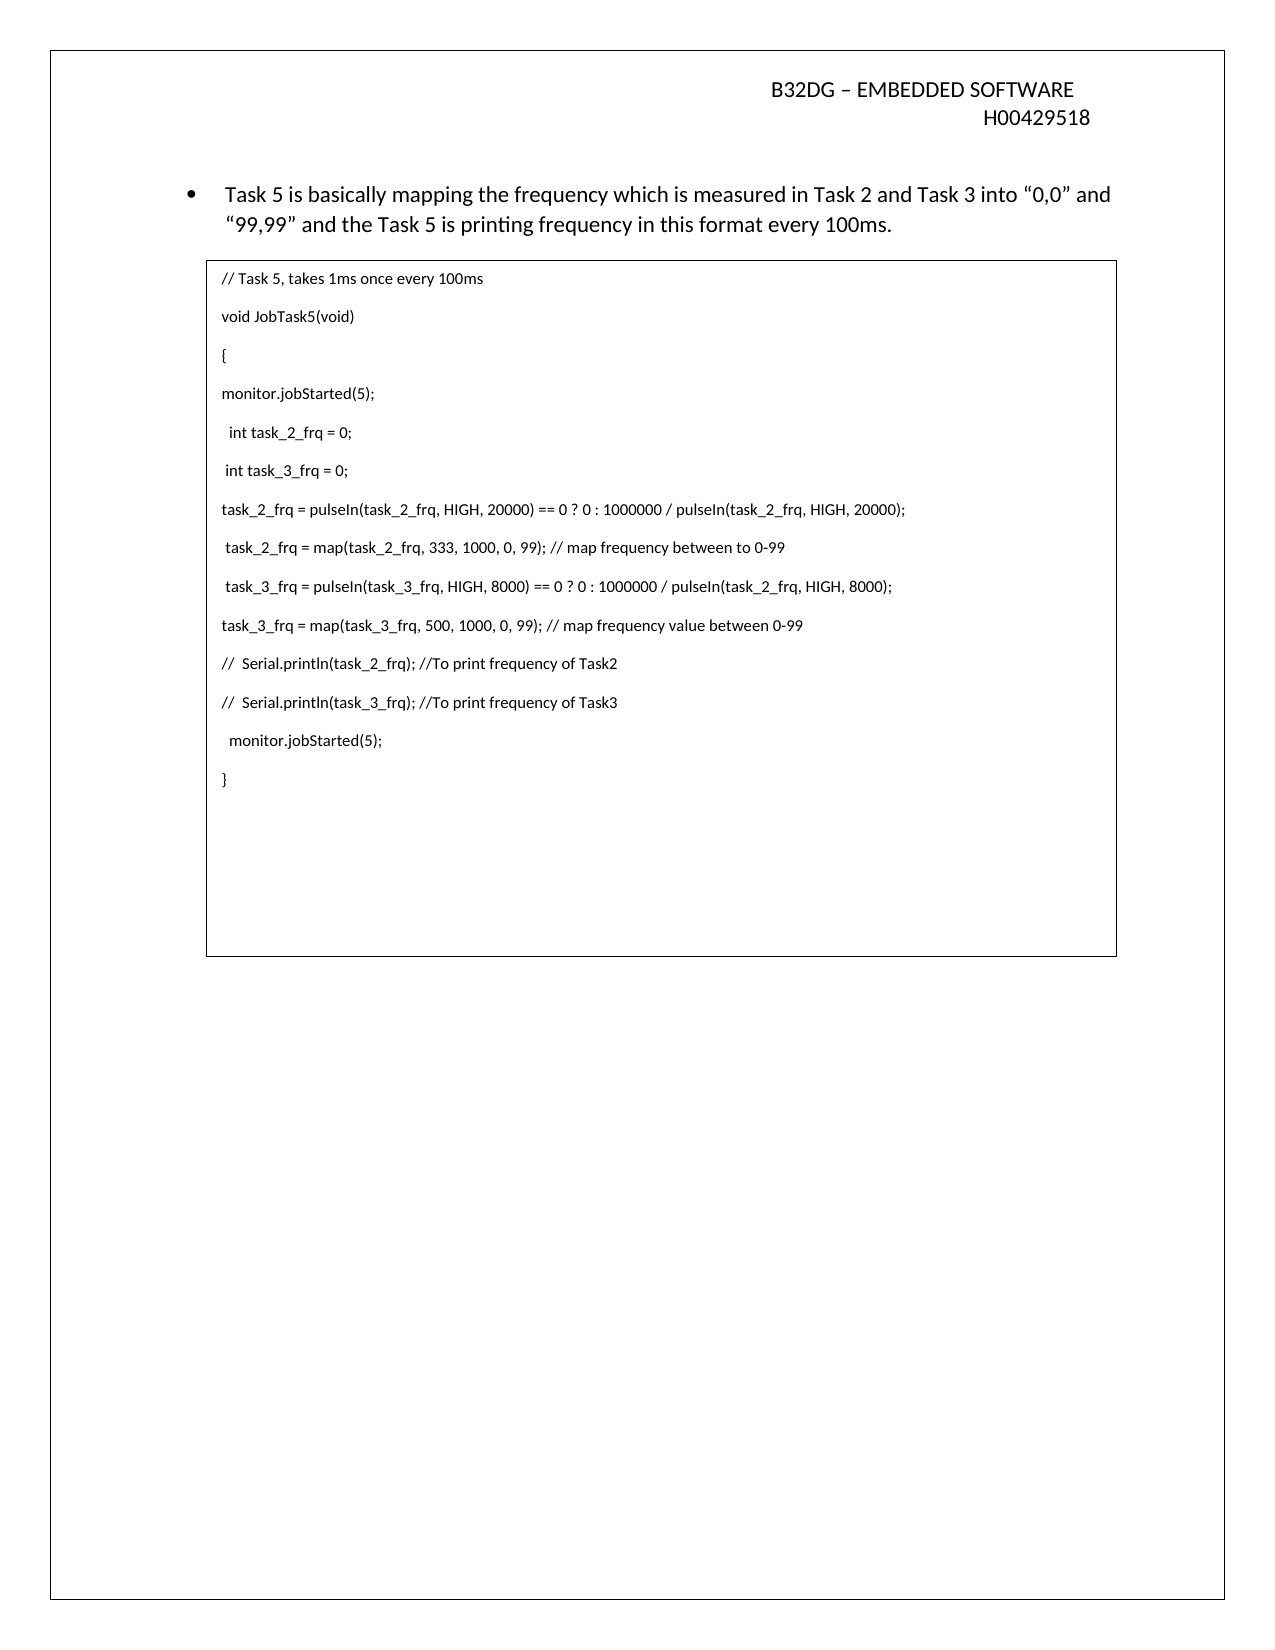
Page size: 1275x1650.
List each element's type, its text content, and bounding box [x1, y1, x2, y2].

list Task 5 is basically mapping the frequency which is measured in Task 2 and Task 3 into “0,0” and “99,99” and the Task 5 is printing frequency in this format every 100ms. [187, 180, 1125, 238]
